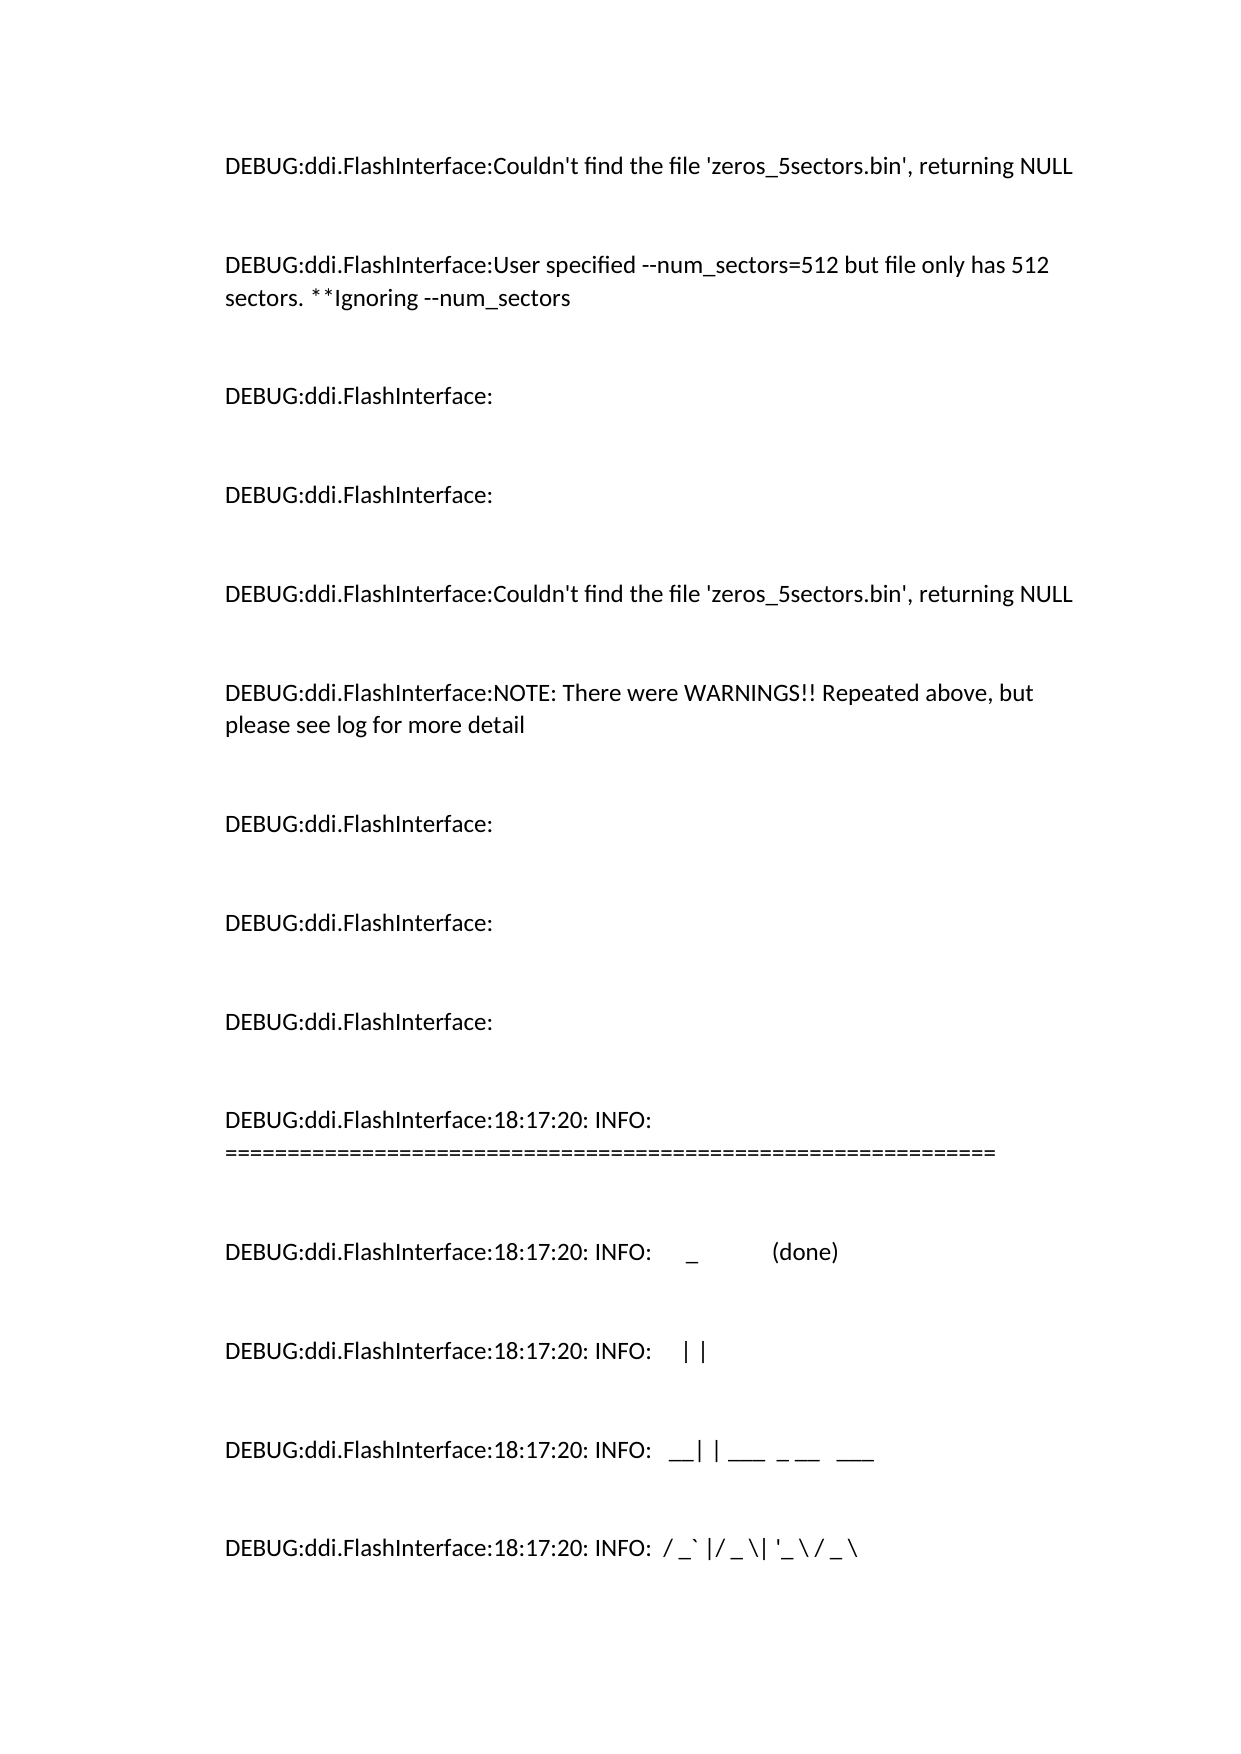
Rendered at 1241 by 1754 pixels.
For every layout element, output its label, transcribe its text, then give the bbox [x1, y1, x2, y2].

list DEBUG:ddi.FlashInterface:18:17:20: INFO: ============================================================== [225, 1104, 1090, 1168]
list DEBUG:ddi.FlashInterface: [225, 907, 1090, 938]
list DEBUG:ddi.FlashInterface: [225, 808, 1090, 839]
list DEBUG:ddi.FlashInterface:Couldn't find the file 'zeros_5sectors.bin', returning NULL [225, 578, 1090, 608]
list DEBUG:ddi.FlashInterface:18:17:20: INFO: | | [225, 1335, 1090, 1366]
list DEBUG:ddi.FlashInterface: [225, 380, 1090, 411]
list DEBUG:ddi.FlashInterface:18:17:20: INFO: / _` |/ _ \| '_ \ / _ \ [225, 1532, 1090, 1563]
list DEBUG:ddi.FlashInterface:User specified --num_sectors=512 but file only has 512 sectors. **Ignoring --num_sectors [225, 249, 1090, 312]
list DEBUG:ddi.FlashInterface:NOTE: There were WARNINGS!! Repeated above, but please see log for more detail [225, 677, 1090, 740]
list DEBUG:ddi.FlashInterface:18:17:20: INFO: _ (done) [225, 1236, 1090, 1267]
list DEBUG:ddi.FlashInterface:18:17:20: INFO: __| | ___ _ __ ___ [225, 1434, 1090, 1464]
list DEBUG:ddi.FlashInterface: [225, 479, 1090, 510]
list DEBUG:ddi.FlashInterface:Couldn't find the file 'zeros_5sectors.bin', returning NULL [225, 150, 1090, 181]
list DEBUG:ddi.FlashInterface: [225, 1006, 1090, 1036]
